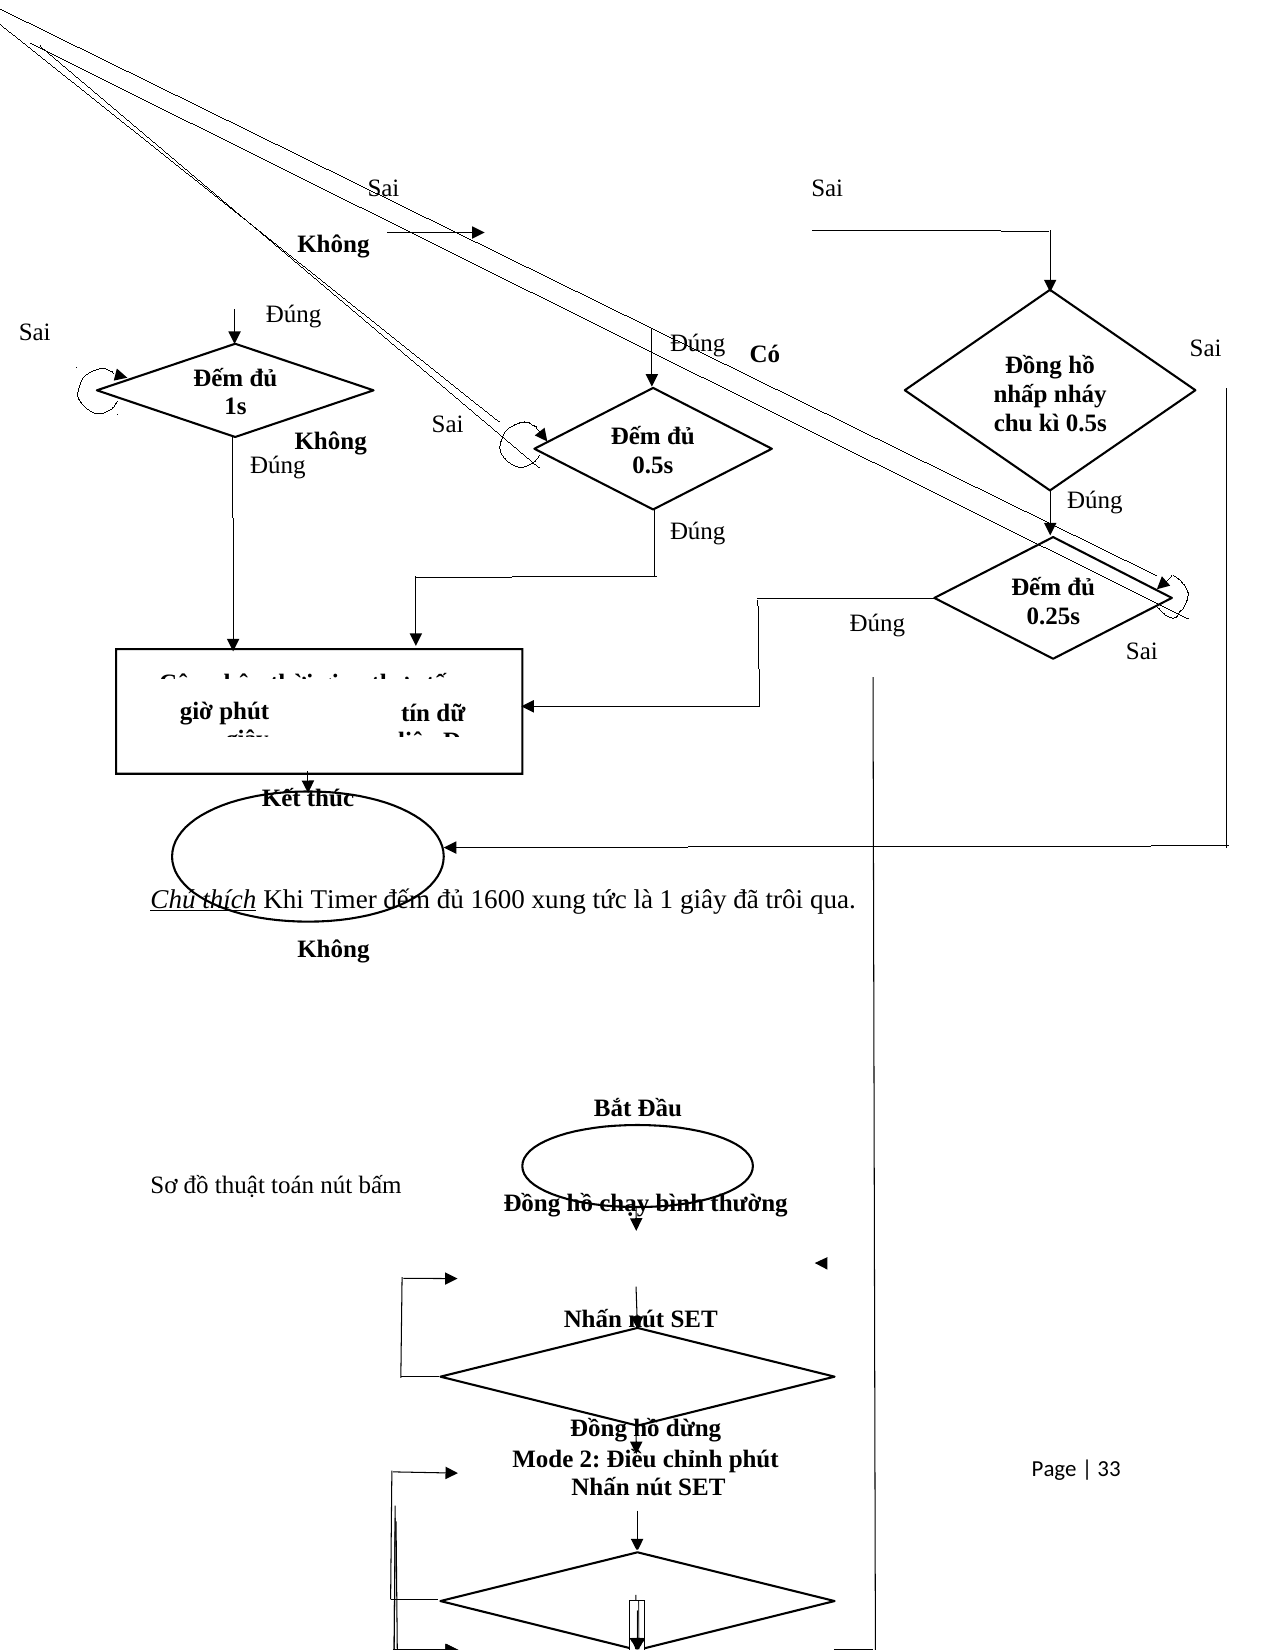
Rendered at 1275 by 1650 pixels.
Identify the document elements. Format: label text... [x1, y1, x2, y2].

text Sơ đồ thuật toán nút bấm [150, 1170, 1273, 1199]
text Đúng [266, 299, 371, 328]
text Không [292, 431, 369, 454]
text Đúng Có [670, 328, 784, 368]
text Đồng hồ Sai [1005, 333, 1273, 379]
text Đúng [1067, 486, 1273, 514]
text Kết thúc [262, 783, 1273, 812]
text Không [297, 934, 1273, 963]
picture [630, 1601, 644, 1650]
text Chú thích Khi Timer đếm đủ 1600 xung tức là 1 giây đã trôi qua. [150, 883, 1273, 914]
text Đếm đủ 0.5s [611, 421, 697, 479]
text Đúng [670, 516, 784, 545]
text Bắt Đầu [242, 1093, 1033, 1122]
text Sai Sai [367, 173, 1273, 202]
text Không [297, 229, 1273, 257]
text Đúng [186, 454, 369, 478]
text Page | 33 [6, 1454, 1120, 1482]
text Sai [18, 317, 55, 346]
text Đếm đủ 1s [193, 363, 277, 420]
text nhấp nháy chu kì 0.5s [993, 379, 1107, 436]
text Sai [431, 409, 467, 438]
text Đúng [849, 611, 909, 637]
text Nhấn nút SET [242, 1304, 1038, 1333]
text Đếm đủ 0.25s [1011, 572, 1095, 630]
text Sai [6, 637, 1157, 665]
